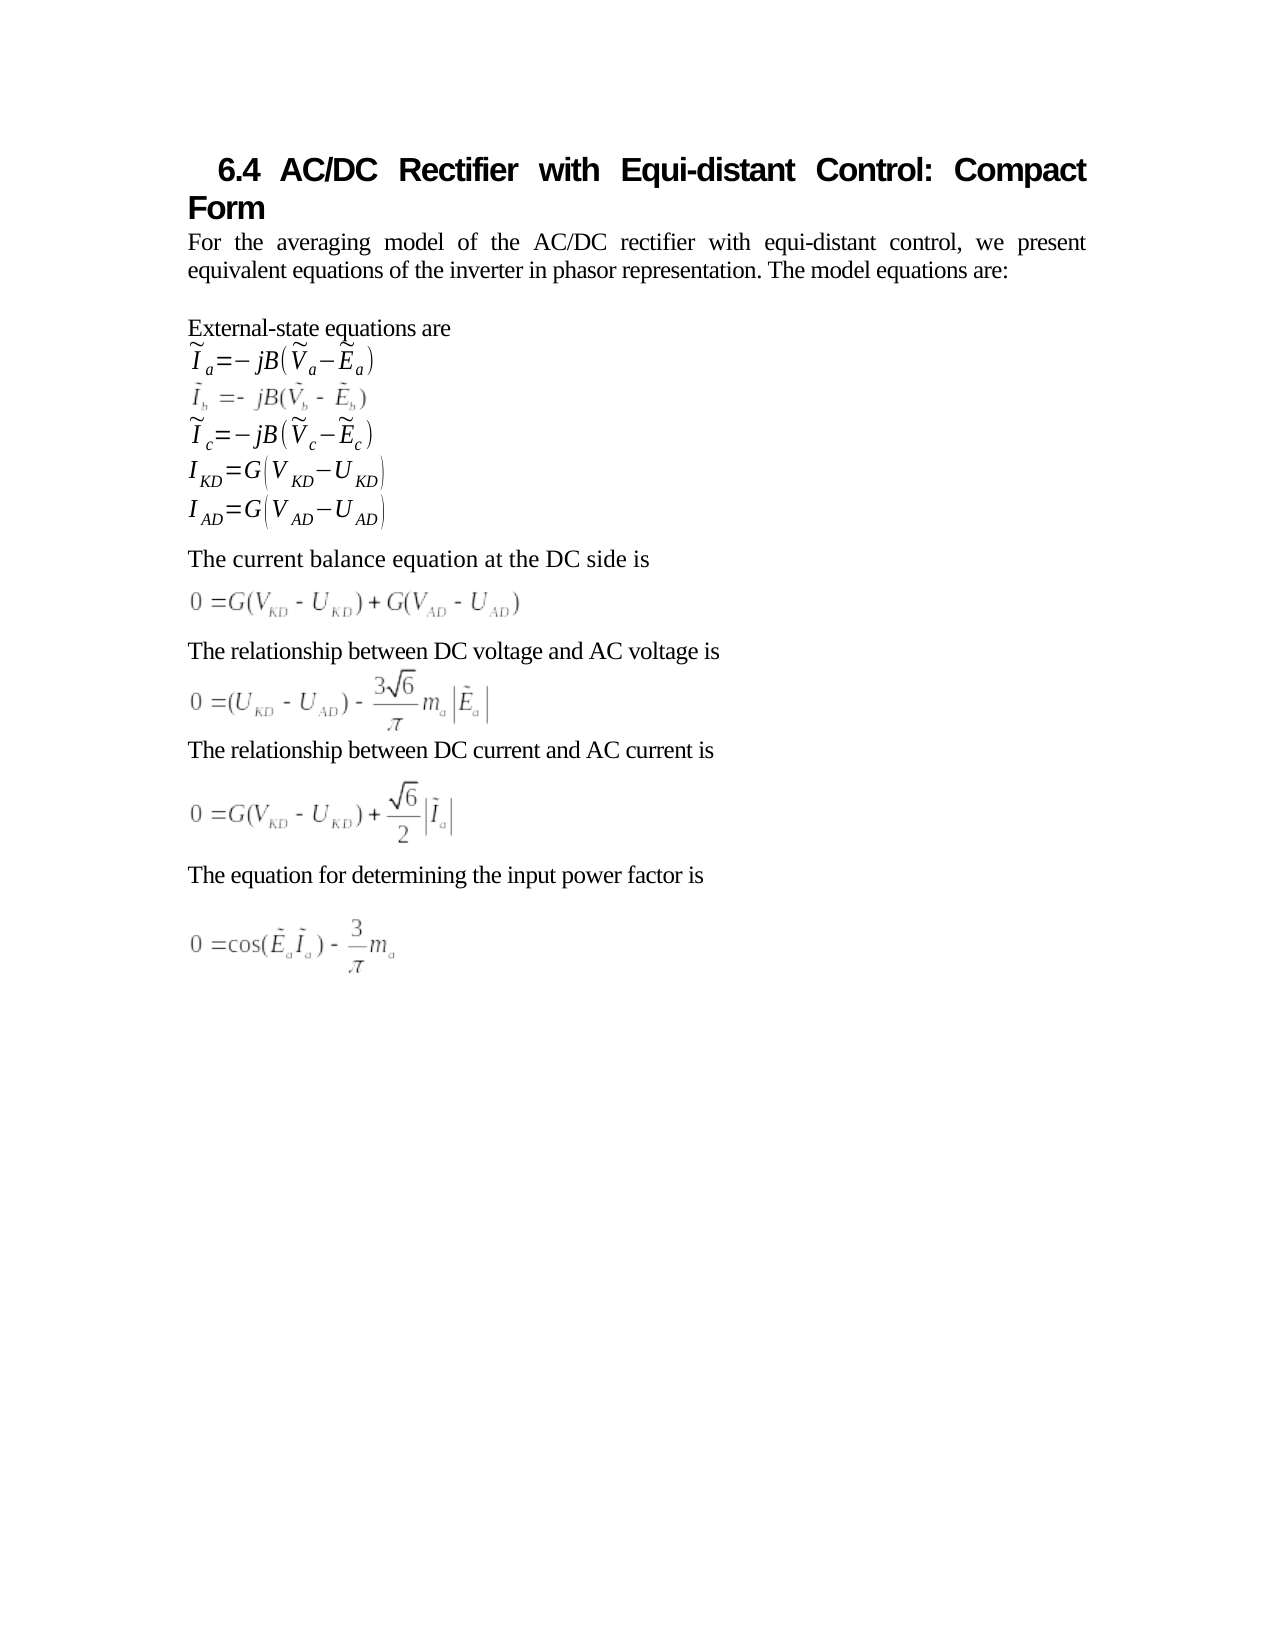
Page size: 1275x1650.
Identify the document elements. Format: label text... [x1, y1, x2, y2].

text For the averaging model of the AC/DC rectifier with equi-distant control, we present equivalent equations of the inverter in phasor representation. The model equations are: [187, 227, 1087, 284]
text External-state equations are [187, 313, 1087, 342]
text The relationship between DC current and AC current is [187, 736, 1087, 764]
subtitle 6.4 AC/DC Rectifier with Equi-distant Control: Compact Form [187, 150, 1087, 227]
text The relationship between DC voltage and AC voltage is [187, 636, 1087, 664]
text The equation for determining the input power factor is [187, 860, 1087, 889]
text The current balance equation at the DC side is [187, 544, 1087, 572]
